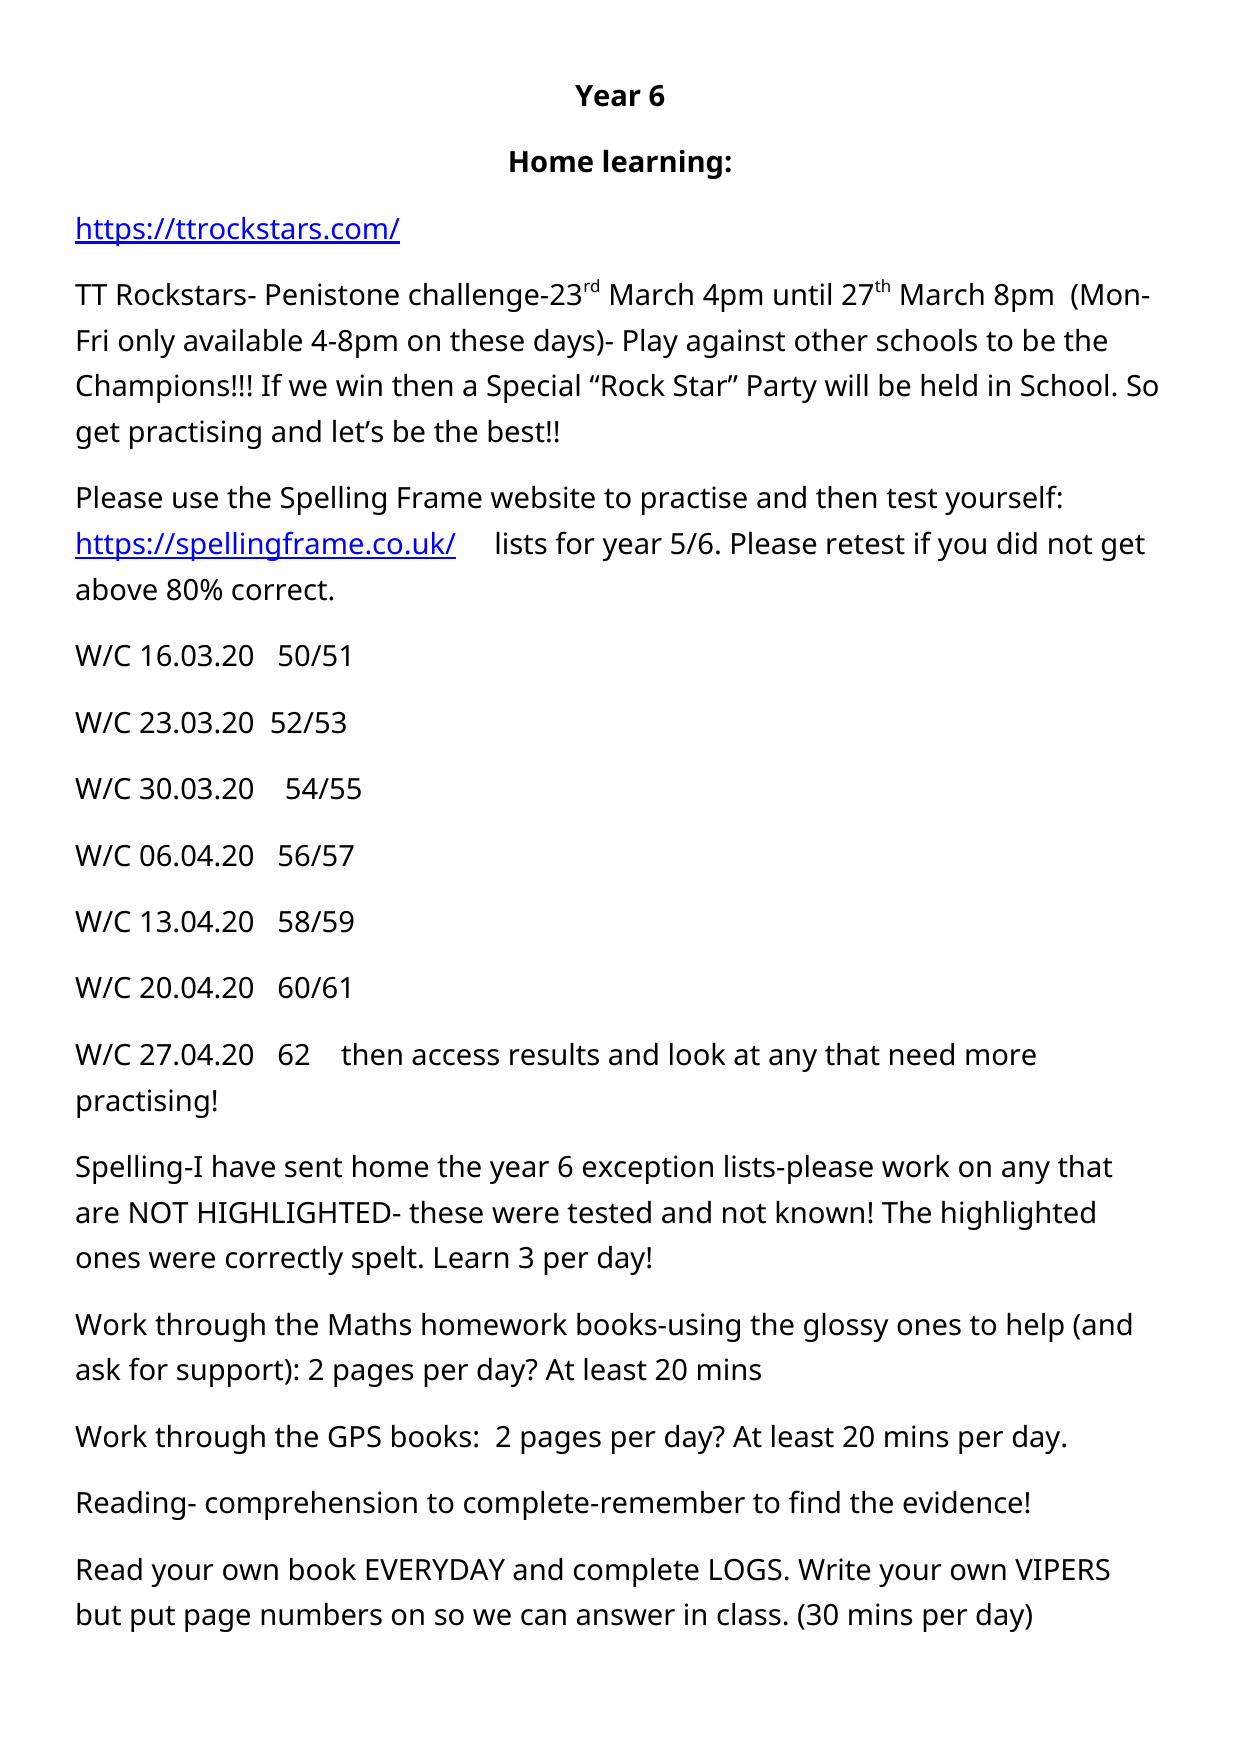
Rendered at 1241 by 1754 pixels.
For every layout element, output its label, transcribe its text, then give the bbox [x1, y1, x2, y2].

text https://ttrockstars.com/ [75, 208, 1165, 248]
text Home learning: [75, 141, 1165, 181]
text Work through the Maths homework books-using the glossy ones to help (and ask for support): 2 pages per day? At least 20 mins [75, 1304, 1165, 1389]
text W/C 30.03.20 54/55 [75, 768, 1165, 808]
text W/C 16.03.20 50/51 [75, 635, 1165, 675]
text W/C 23.03.20 52/53 [75, 702, 1165, 742]
text Spelling-I have sent home the year 6 exception lists-please work on any that are NOT HIGHLIGHTED- these were tested and not known! The highlighted ones were correctly spelt. Learn 3 per day! [75, 1146, 1165, 1277]
text TT Rockstars- Penistone challenge-23rd March 4pm until 27th March 8pm (Mon-Fri only available 4-8pm on these days)- Play against other schools to be the Champions!!! If we win then a Special “Rock Star” Party will be held in School. So get practising and let’s be the best!! [75, 274, 1165, 451]
text W/C 06.04.20 56/57 [75, 835, 1165, 874]
text Work through the GPS books: 2 pages per day? At least 20 mins per day. [75, 1416, 1165, 1456]
text W/C 13.04.20 58/59 [75, 901, 1165, 941]
text Please use the Spelling Frame website to practise and then test yourself: https://spellingframe.co.uk/ lists for year 5/6. Please retest if you did not get above 80% correct. [75, 478, 1165, 609]
text W/C 27.04.20 62 then access results and look at any that need more practising! [75, 1034, 1165, 1119]
text Year 6 [75, 75, 1165, 115]
text Reading- comprehension to complete-remember to find the evidence! [75, 1482, 1165, 1522]
text W/C 20.04.20 60/61 [75, 968, 1165, 1007]
text Read your own book EVERYDAY and complete LOGS. Write your own VIPERS but put page numbers on so we can answer in class. (30 mins per day) [75, 1549, 1165, 1634]
